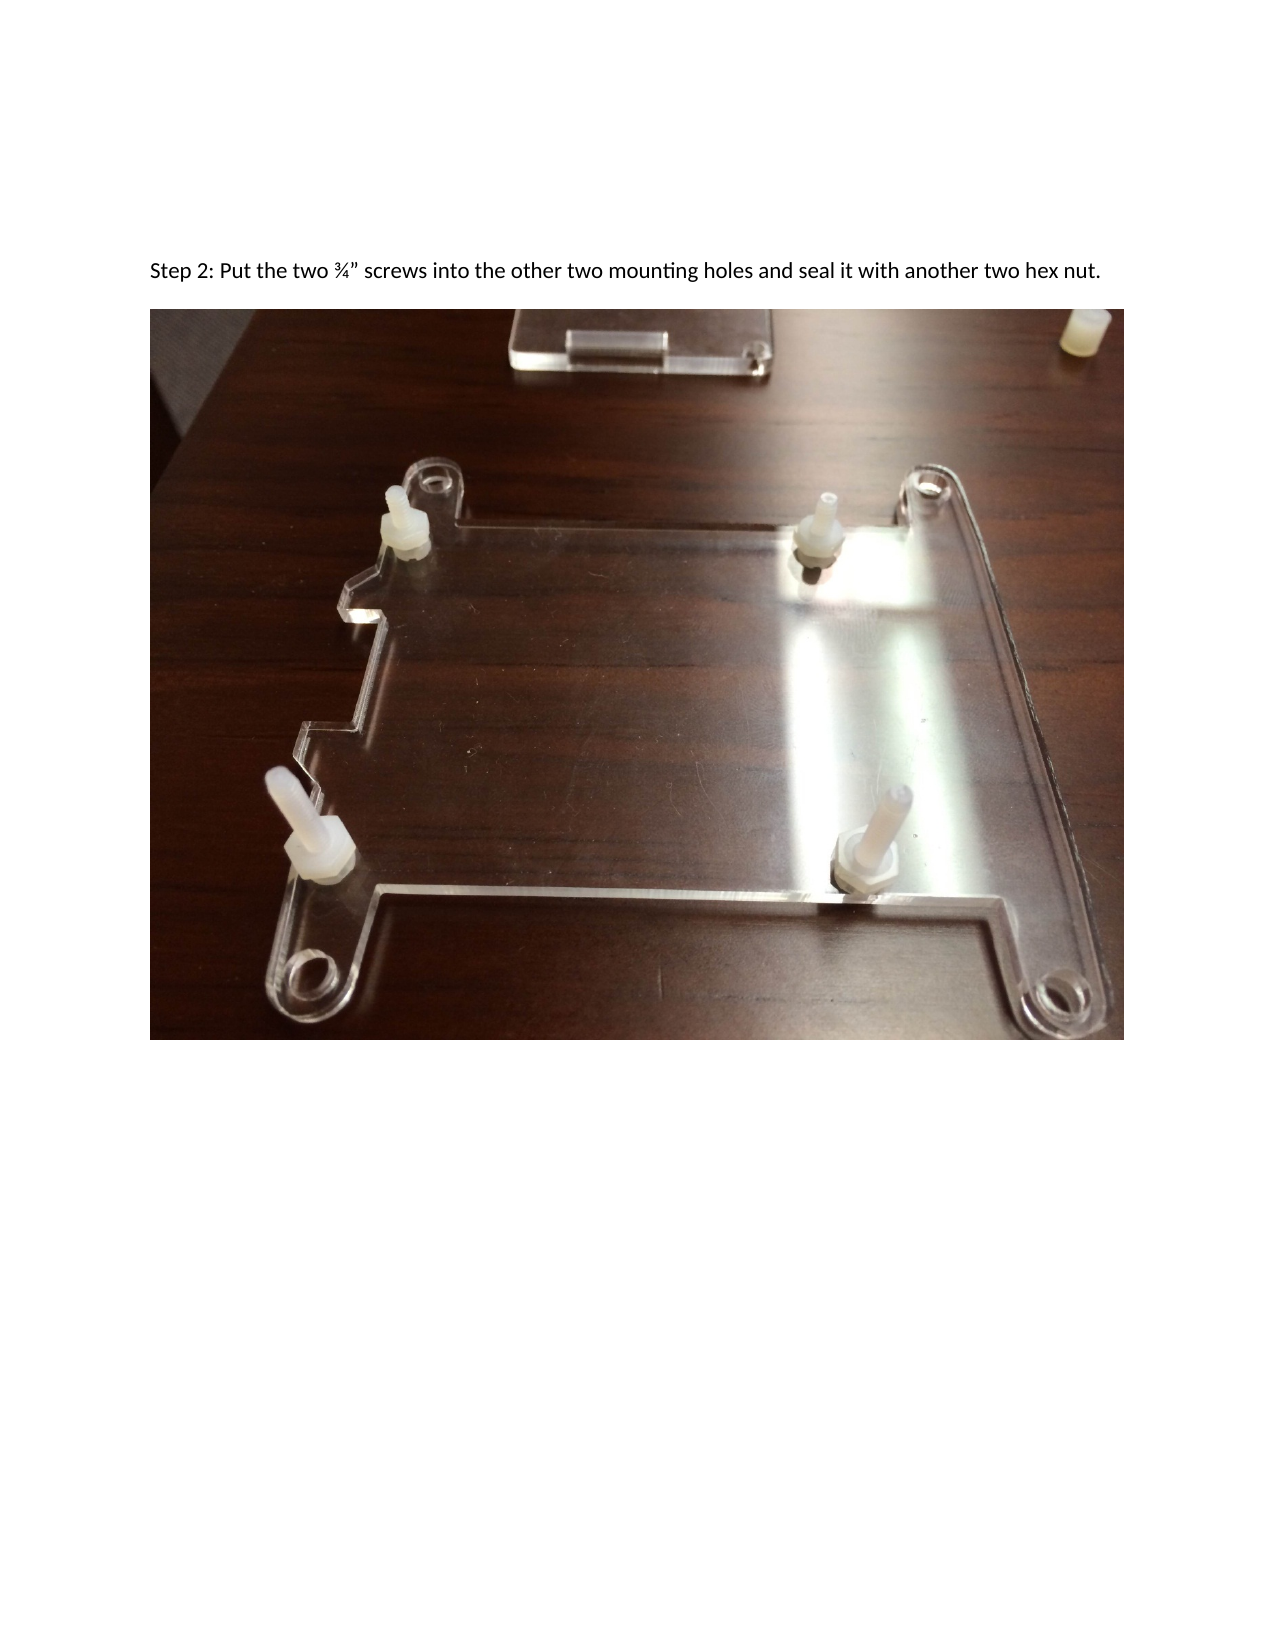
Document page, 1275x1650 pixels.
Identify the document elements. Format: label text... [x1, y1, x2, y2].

picture [150, 309, 1124, 1040]
text Step 2: Put the two ¾” screws into the other two mounting holes and seal it with another two hex nut. [150, 256, 1125, 284]
